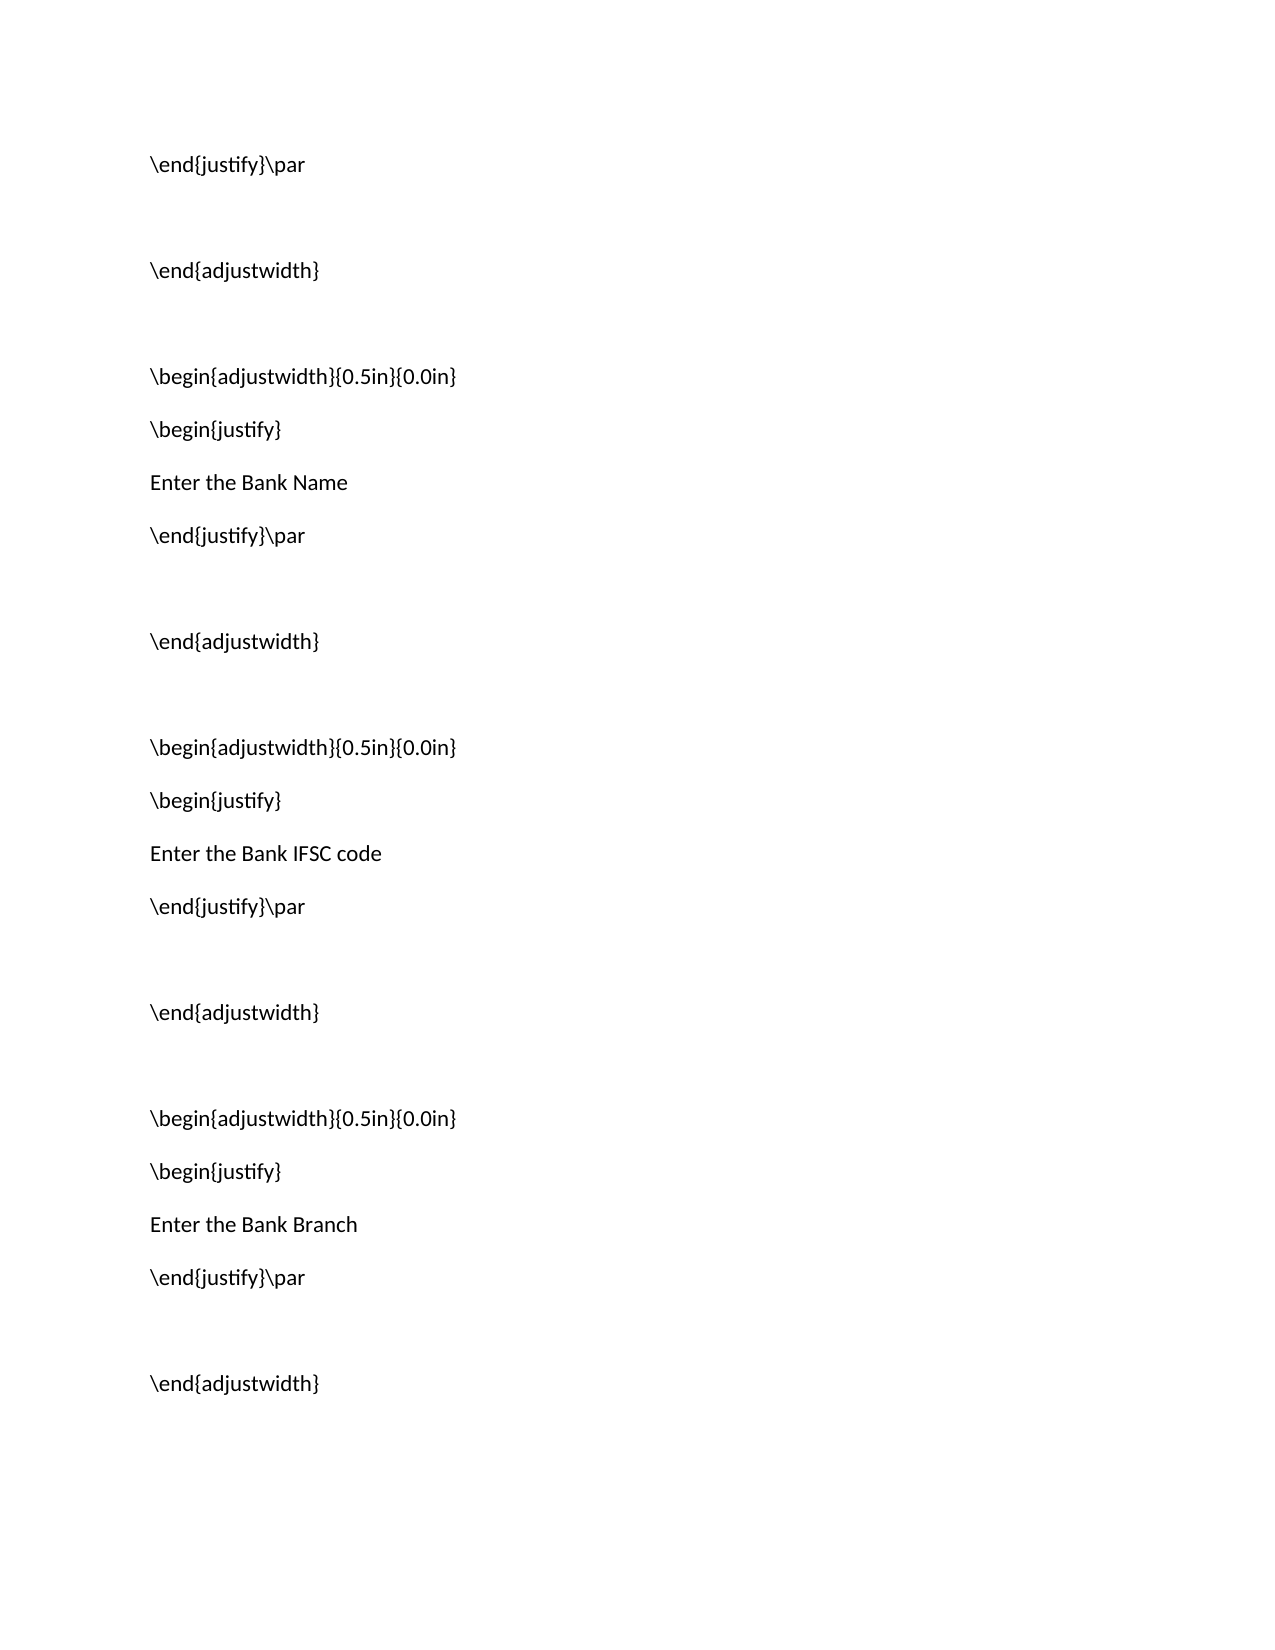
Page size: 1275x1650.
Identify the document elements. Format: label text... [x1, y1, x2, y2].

text \begin{adjustwidth}{0.5in}{0.0in} [150, 362, 1125, 390]
text \end{adjustwidth} [150, 627, 1125, 655]
text \end{adjustwidth} [150, 998, 1125, 1026]
text \end{adjustwidth} [150, 1369, 1125, 1397]
text \end{justify}\par [150, 892, 1125, 920]
text \end{adjustwidth} [150, 256, 1125, 284]
text \begin{justify} [150, 415, 1125, 443]
text Enter the Bank Branch [150, 1210, 1125, 1238]
text \begin{justify} [150, 786, 1125, 814]
text \begin{adjustwidth}{0.5in}{0.0in} [150, 733, 1125, 761]
text Enter the Bank IFSC code [150, 839, 1125, 867]
text \end{justify}\par [150, 521, 1125, 549]
text \end{justify}\par [150, 150, 1125, 178]
text Enter the Bank Name [150, 468, 1125, 496]
text \end{justify}\par [150, 1263, 1125, 1291]
text \begin{adjustwidth}{0.5in}{0.0in} [150, 1104, 1125, 1132]
text \begin{justify} [150, 1157, 1125, 1185]
